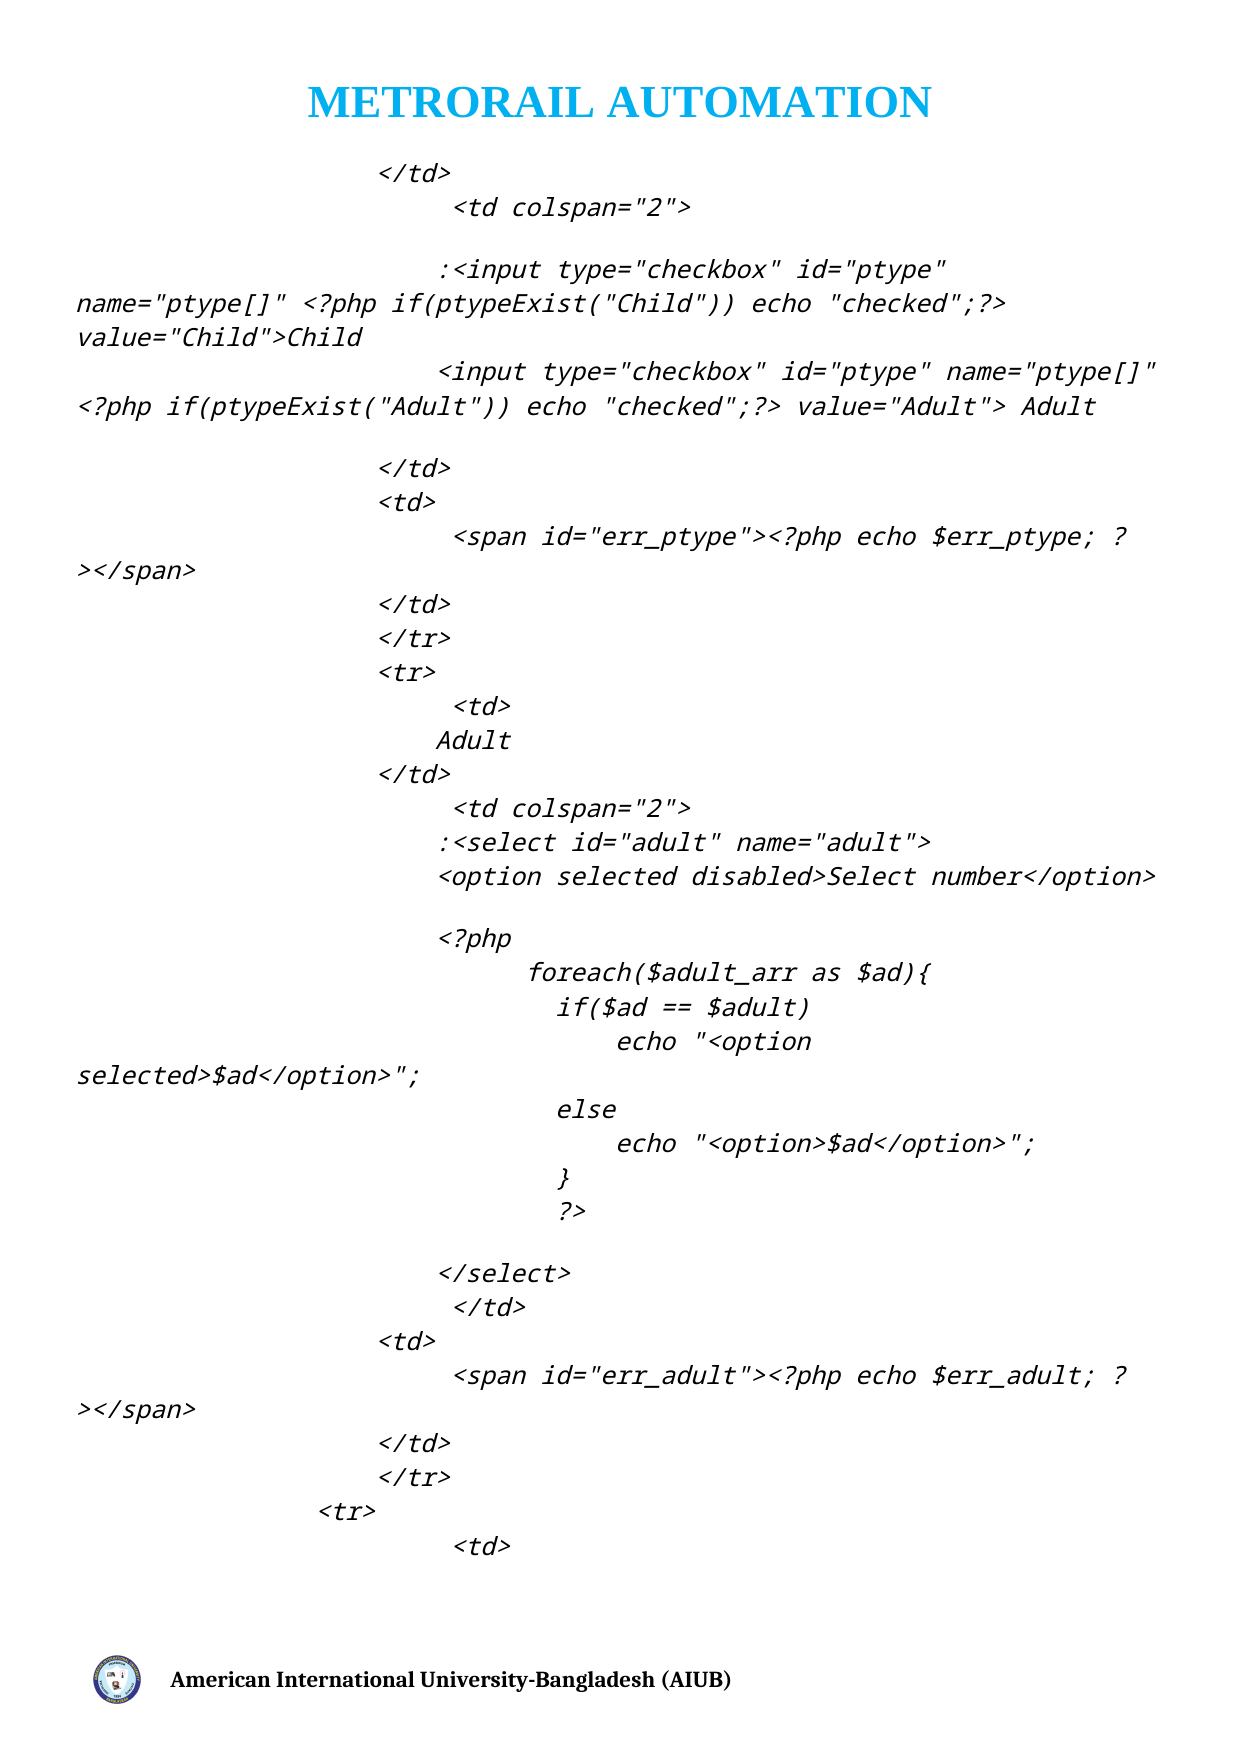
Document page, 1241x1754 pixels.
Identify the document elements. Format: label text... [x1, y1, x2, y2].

text Adult [75, 723, 1165, 757]
text </td> [75, 156, 1165, 190]
text echo "<option selected>$ad</option>"; [75, 1023, 1165, 1091]
text <tr> [75, 1494, 1165, 1528]
text <span id="err_adult"><?php echo $err_adult; ?></span> [75, 1358, 1165, 1426]
text </td> [75, 1290, 1165, 1324]
text ?> [75, 1193, 1165, 1228]
text </td> [75, 757, 1165, 791]
text <td> [75, 689, 1165, 723]
text foreach($adult_arr as $ad){ [75, 955, 1165, 989]
text else [75, 1091, 1165, 1125]
text </td> [75, 586, 1165, 621]
text <?php [75, 921, 1165, 955]
text <td colspan="2"> [75, 190, 1165, 224]
text :<input type="checkbox" id="ptype" name="ptype[]" <?php if(ptypeExist("Child")) echo "checked";?> value="Child">Child [75, 252, 1165, 354]
text </tr> [75, 621, 1165, 654]
text <td> [75, 1324, 1165, 1358]
text } [75, 1159, 1165, 1193]
text <td> [75, 1528, 1165, 1562]
picture [92, 1654, 142, 1705]
text <option selected disabled>Select number</option> [75, 859, 1165, 893]
text <td> [75, 484, 1165, 518]
text <input type="checkbox" id="ptype" name="ptype[]" <?php if(ptypeExist("Adult")) echo "checked";?> value="Adult"> Adult [75, 354, 1165, 422]
text <tr> [75, 654, 1165, 689]
text echo "<option>$ad</option>"; [75, 1125, 1165, 1159]
text </td> [75, 450, 1165, 484]
text :<select id="adult" name="adult"> [75, 825, 1165, 859]
text </tr> [75, 1460, 1165, 1494]
text </select> [75, 1256, 1165, 1290]
text </td> [75, 1426, 1165, 1460]
text if($ad == $adult) [75, 989, 1165, 1023]
text <span id="err_ptype"><?php echo $err_ptype; ?></span> [75, 518, 1165, 586]
text <td colspan="2"> [75, 791, 1165, 825]
